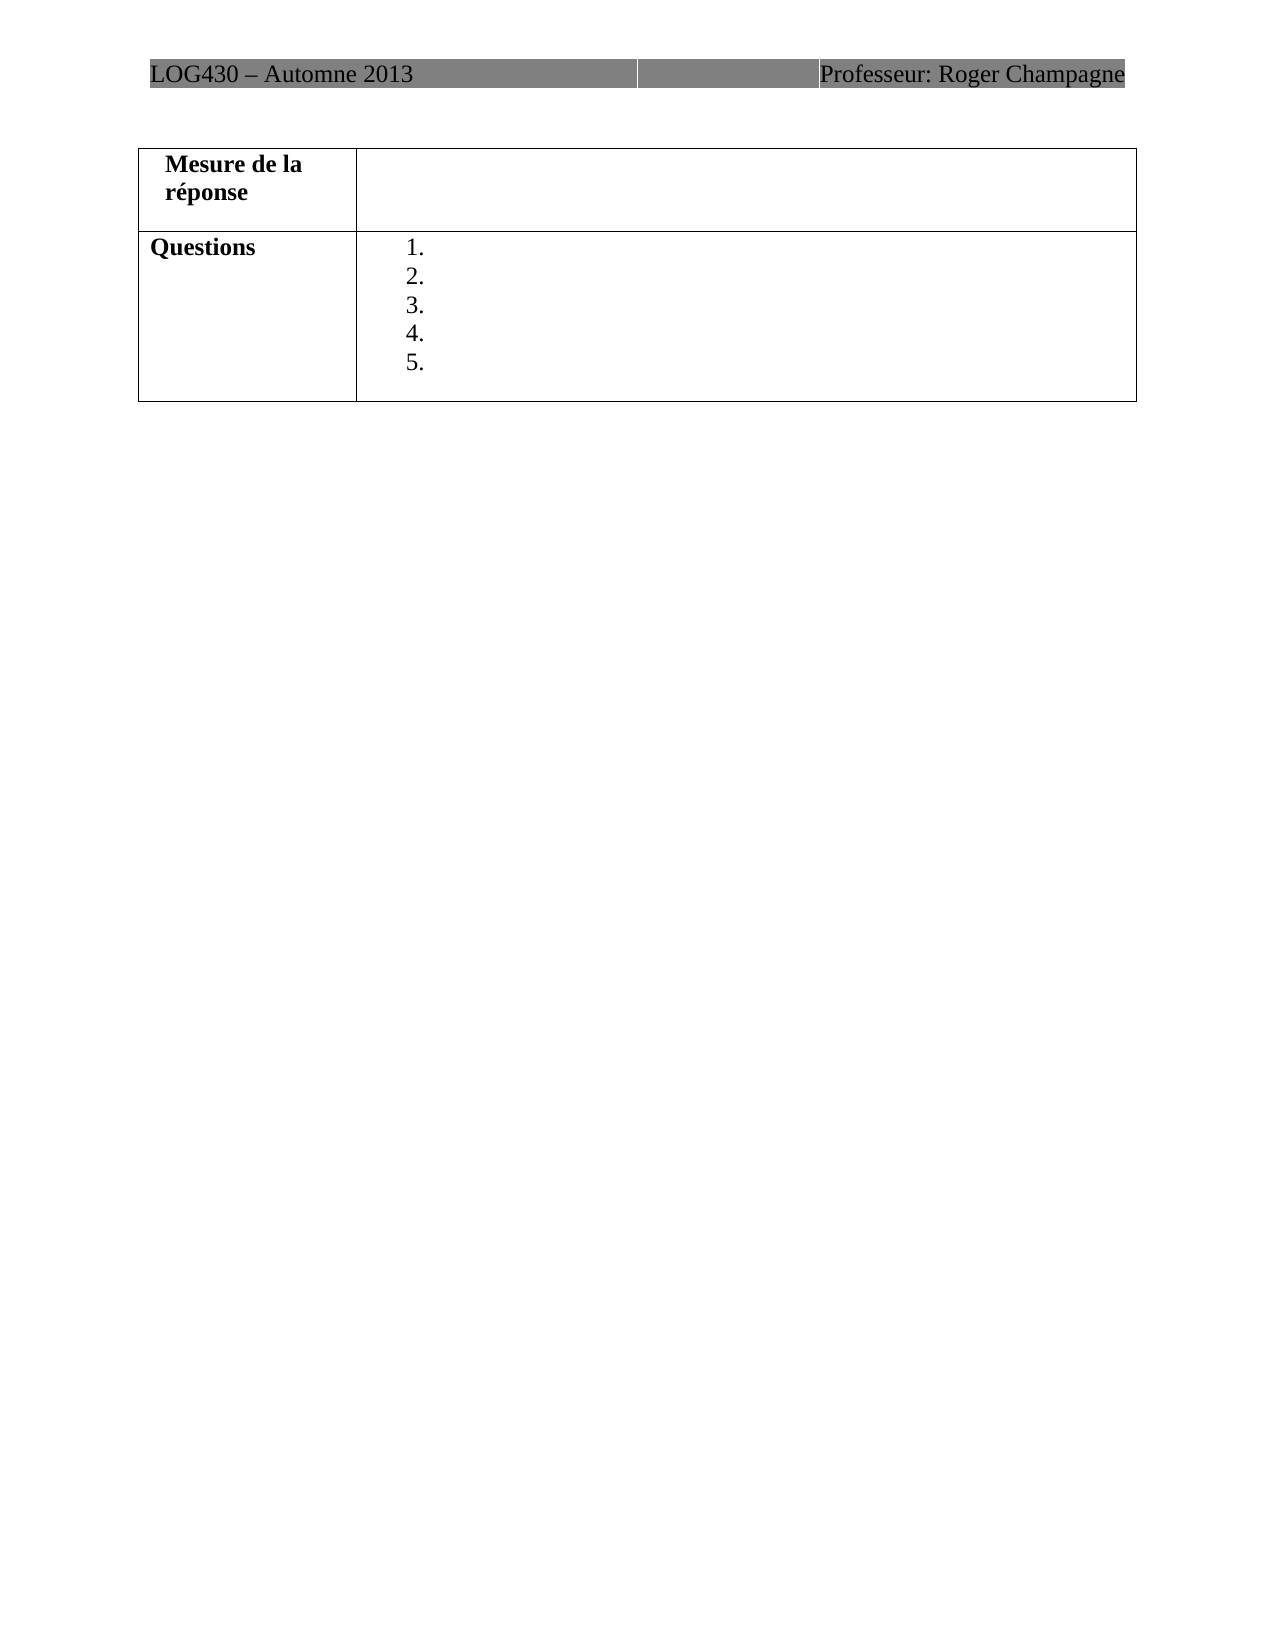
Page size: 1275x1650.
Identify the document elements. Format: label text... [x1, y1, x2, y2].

table_cell Mesure de la réponse [139, 149, 356, 231]
table_cell [357, 232, 1136, 401]
table_cell [357, 149, 1136, 231]
table_cell Questions [139, 232, 356, 401]
